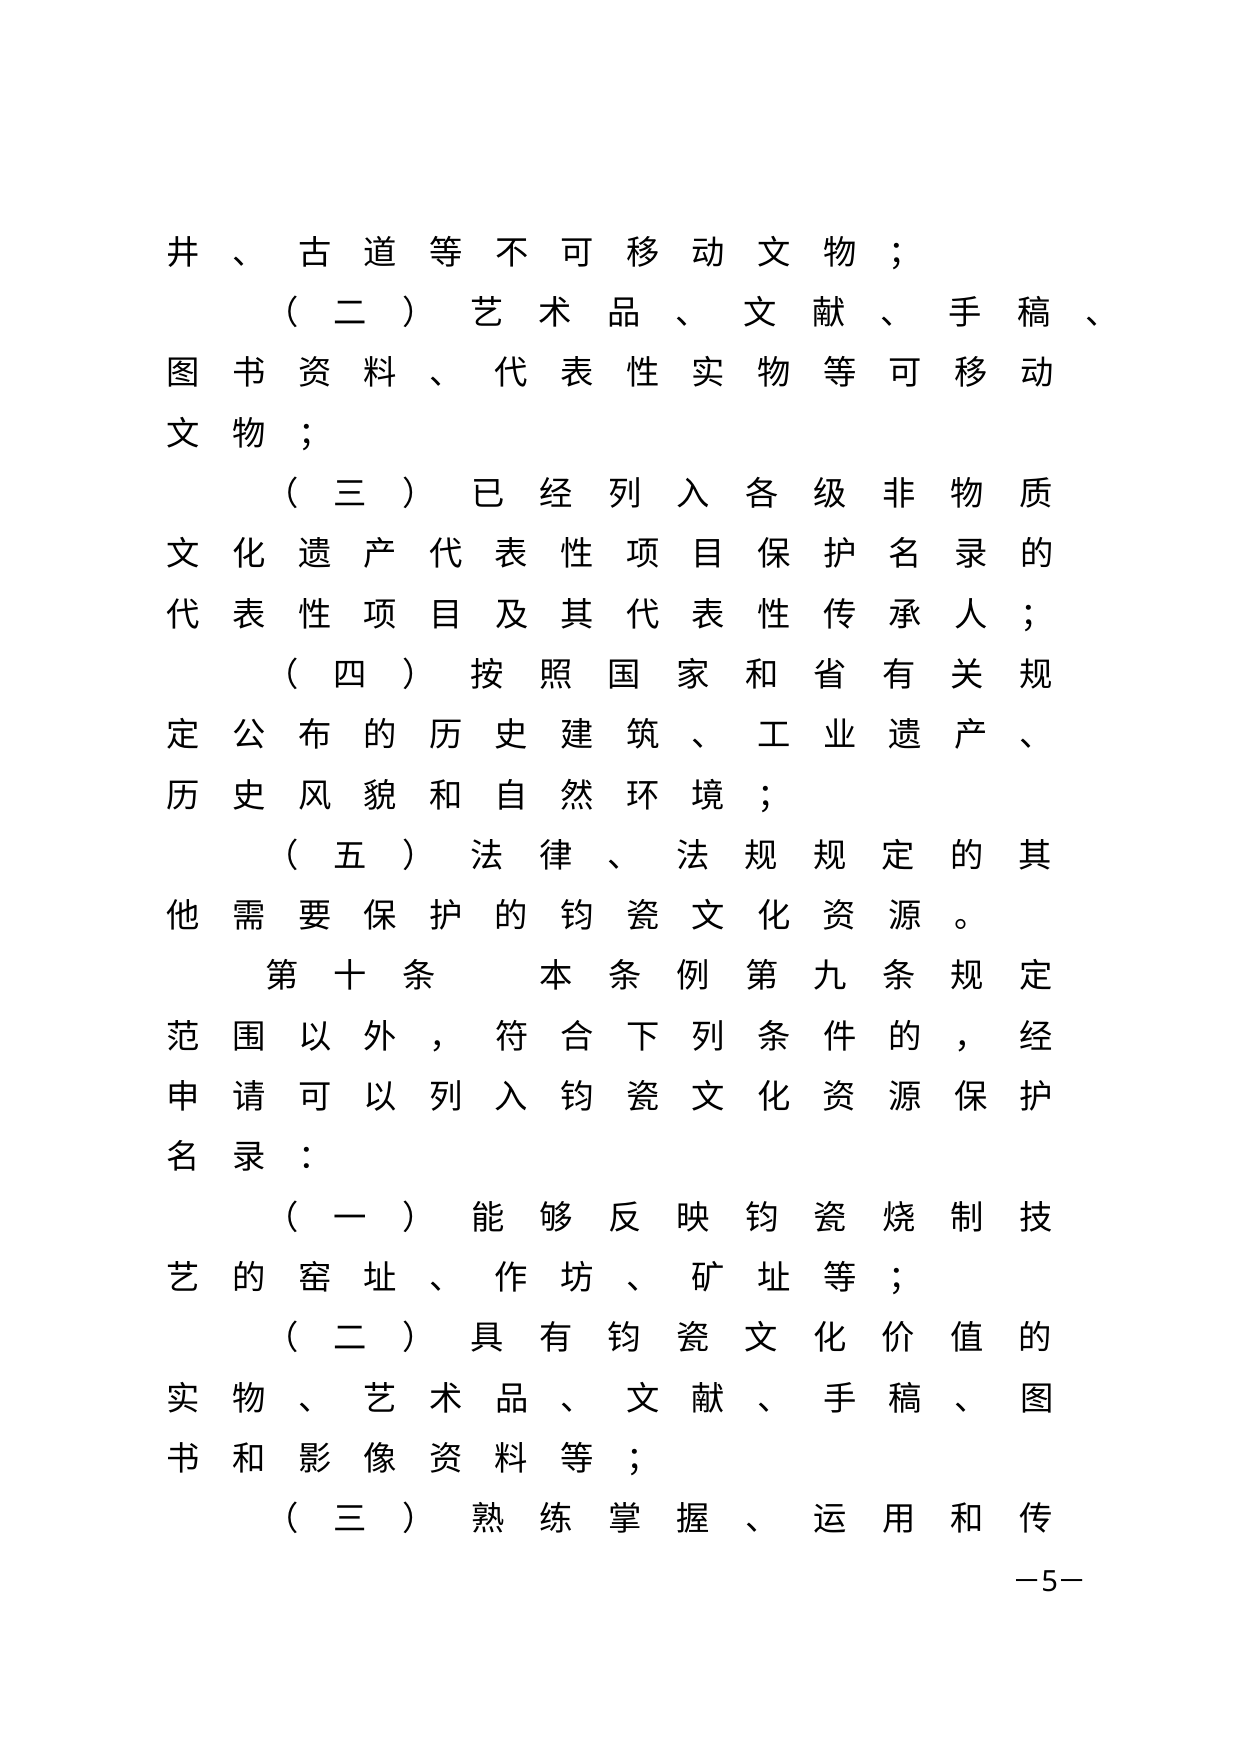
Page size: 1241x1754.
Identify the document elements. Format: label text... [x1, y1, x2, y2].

text （一）已经公布为文物保护单位的和尚未核定公布为文物保护单位的古窑址、古民居、古庙宇、古戏（牌）楼、古寨墙、古井、古道等不可移动文物； [167, 219, 1085, 280]
text （四）按照国家和省有关规定公布的历史建筑、工业遗产、历史风貌和自然环境； [167, 642, 1085, 823]
text （二）艺术品、文献、手稿、图书资料、代表性实物等可移动文物； [167, 280, 1085, 461]
text （一）能够反映钧瓷烧制技艺的窑址、作坊、矿址等； [167, 1184, 1085, 1305]
text （五）法律、法规规定的其他需要保护的钧瓷文化资源。 [167, 823, 1085, 943]
text （二）具有钧瓷文化价值的实物、艺术品、文献、手稿、图书和影像资料等； [167, 1305, 1085, 1486]
text （三）熟练掌握、运用和传承钧瓷烧制技艺的专业代表人员（以下简称“技艺代表人”）； [167, 1486, 1085, 1546]
text 第十条 本条例第九条规定范围以外，符合下列条件的，经申请可以列入钧瓷文化资源保护名录： [167, 943, 1085, 1184]
text （三）已经列入各级非物质文化遗产代表性项目保护名录的代表性项目及其代表性传承人； [167, 461, 1085, 642]
